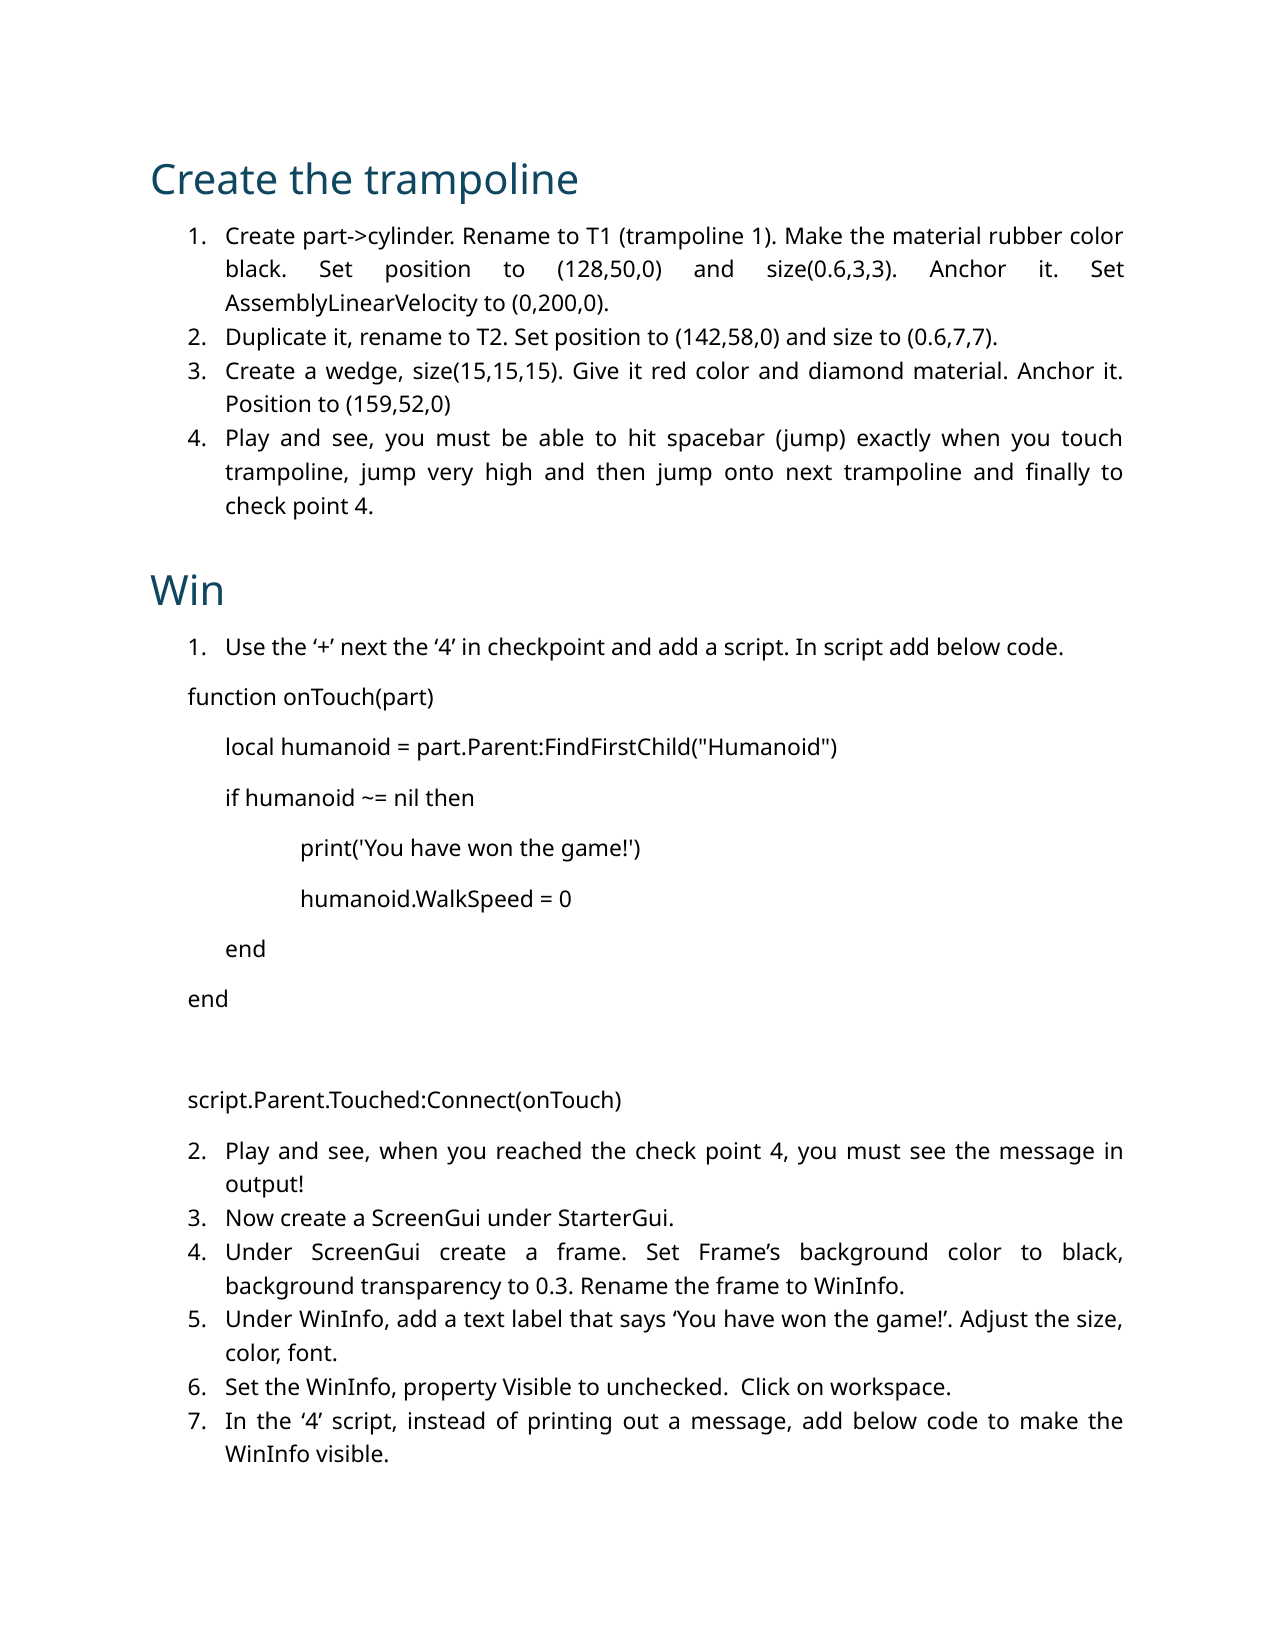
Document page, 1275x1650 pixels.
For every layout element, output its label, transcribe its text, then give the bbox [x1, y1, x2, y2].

list Duplicate it, rename to T2. Set position to (142,58,0) and size to (0.6,7,7). [187, 321, 1125, 352]
text if humanoid ~= nil then [187, 782, 1125, 813]
list Create a wedge, size(15,15,15). Give it red color and diamond material. Anchor it. Position to (159,52,0) [187, 354, 1125, 419]
list Under ScreenGui create a frame. Set Frame’s background color to black, background transparency to 0.3. Rename the frame to WinInfo. [187, 1236, 1125, 1301]
list Use the ‘+’ next the ‘4’ in checkpoint and add a script. In script add below code. [187, 630, 1125, 662]
list Now create a ScreenGui under StarterGui. [187, 1202, 1125, 1233]
list In the ‘4’ script, instead of printing out a message, add below code to make the WinInfo visible. [187, 1404, 1125, 1469]
subtitle Create the trampoline [150, 150, 1125, 207]
text end [187, 933, 1125, 964]
list Set the WinInfo, property Visible to unchecked. Click on workspace. [187, 1371, 1125, 1402]
list Play and see, when you reached the check point 4, you must see the message in output! [187, 1134, 1125, 1199]
text print('You have won the game!') [187, 832, 1125, 863]
list Under WinInfo, add a text label that says ‘You have won the game!’. Adjust the size, color, font. [187, 1303, 1125, 1368]
text humanoid.WalkSpeed = 0 [187, 882, 1125, 914]
list Create part->cylinder. Rename to T1 (trampoline 1). Make the material rubber color black. Set position to (128,50,0) and size(0.6,3,3). Anchor it. Set AssemblyLinearVelocity to (0,200,0). [187, 219, 1125, 318]
text local humanoid = part.Parent:FindFirstChild("Humanoid") [187, 731, 1125, 762]
text function onTouch(part) [187, 681, 1125, 712]
text script.Parent.Touched:Connect(onTouch) [187, 1084, 1125, 1115]
subtitle Win [150, 561, 1125, 618]
text end [187, 983, 1125, 1014]
list Play and see, you must be able to hit spacebar (jump) exactly when you touch trampoline, jump very high and then jump onto next trampoline and finally to check point 4. [187, 422, 1125, 521]
